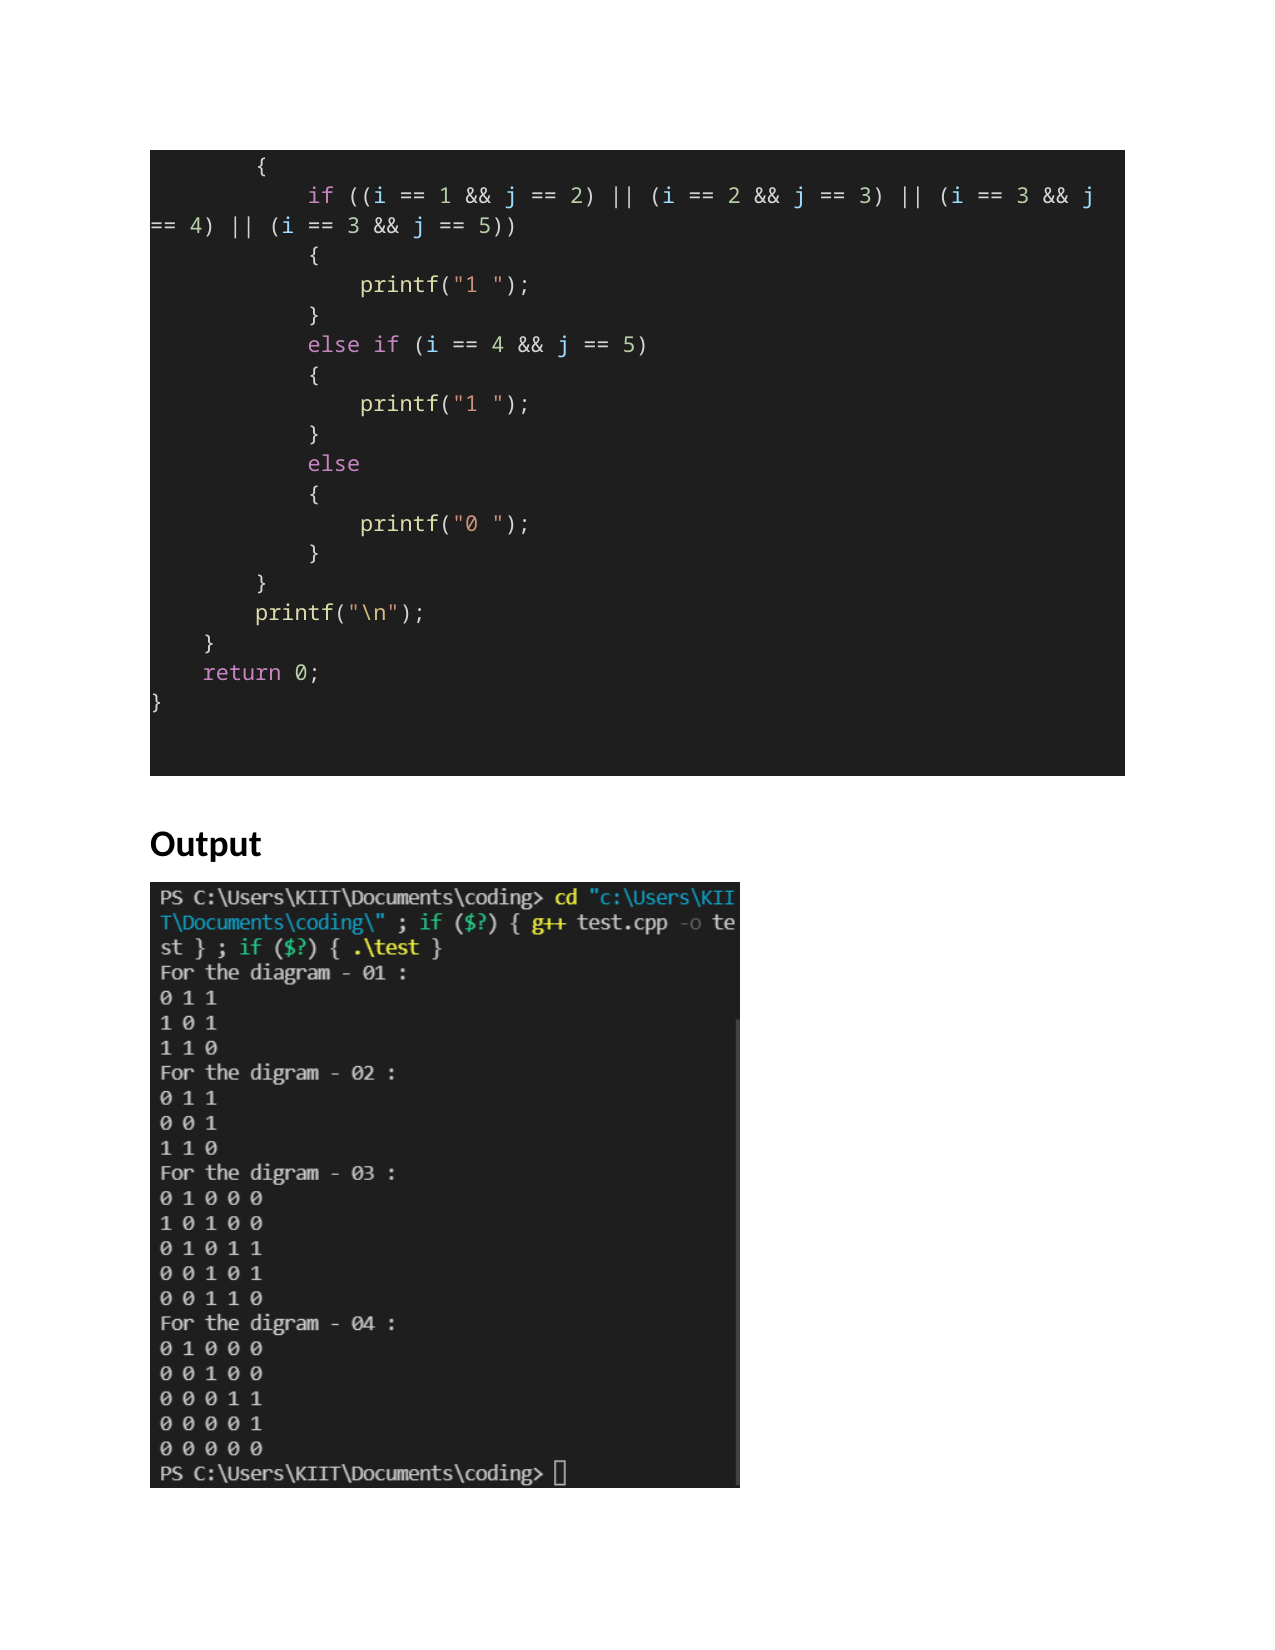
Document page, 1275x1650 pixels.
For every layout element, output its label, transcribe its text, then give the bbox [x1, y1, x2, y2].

text printf("\n"); [150, 597, 1125, 627]
text printf("1 "); [150, 388, 1125, 418]
text Output [150, 820, 1125, 866]
text { [150, 150, 1125, 180]
text printf("0 "); [150, 507, 1125, 537]
text } [150, 299, 1125, 329]
text } [150, 418, 1125, 448]
text else if (i == 4 && j == 5) [150, 329, 1125, 358]
text { [150, 358, 1125, 388]
text printf("1 "); [150, 269, 1125, 299]
text return 0; [150, 656, 1125, 686]
text if ((i == 1 && j == 2) || (i == 2 && j == 3) || (i == 3 && j == 4) || (i == 3 && j == 5)) [150, 180, 1125, 239]
text { [150, 478, 1125, 507]
text } [150, 627, 1125, 656]
text } [150, 537, 1125, 567]
text } [150, 567, 1125, 597]
text } [150, 686, 1125, 716]
picture [150, 882, 740, 1488]
text else [150, 448, 1125, 478]
text { [150, 239, 1125, 269]
